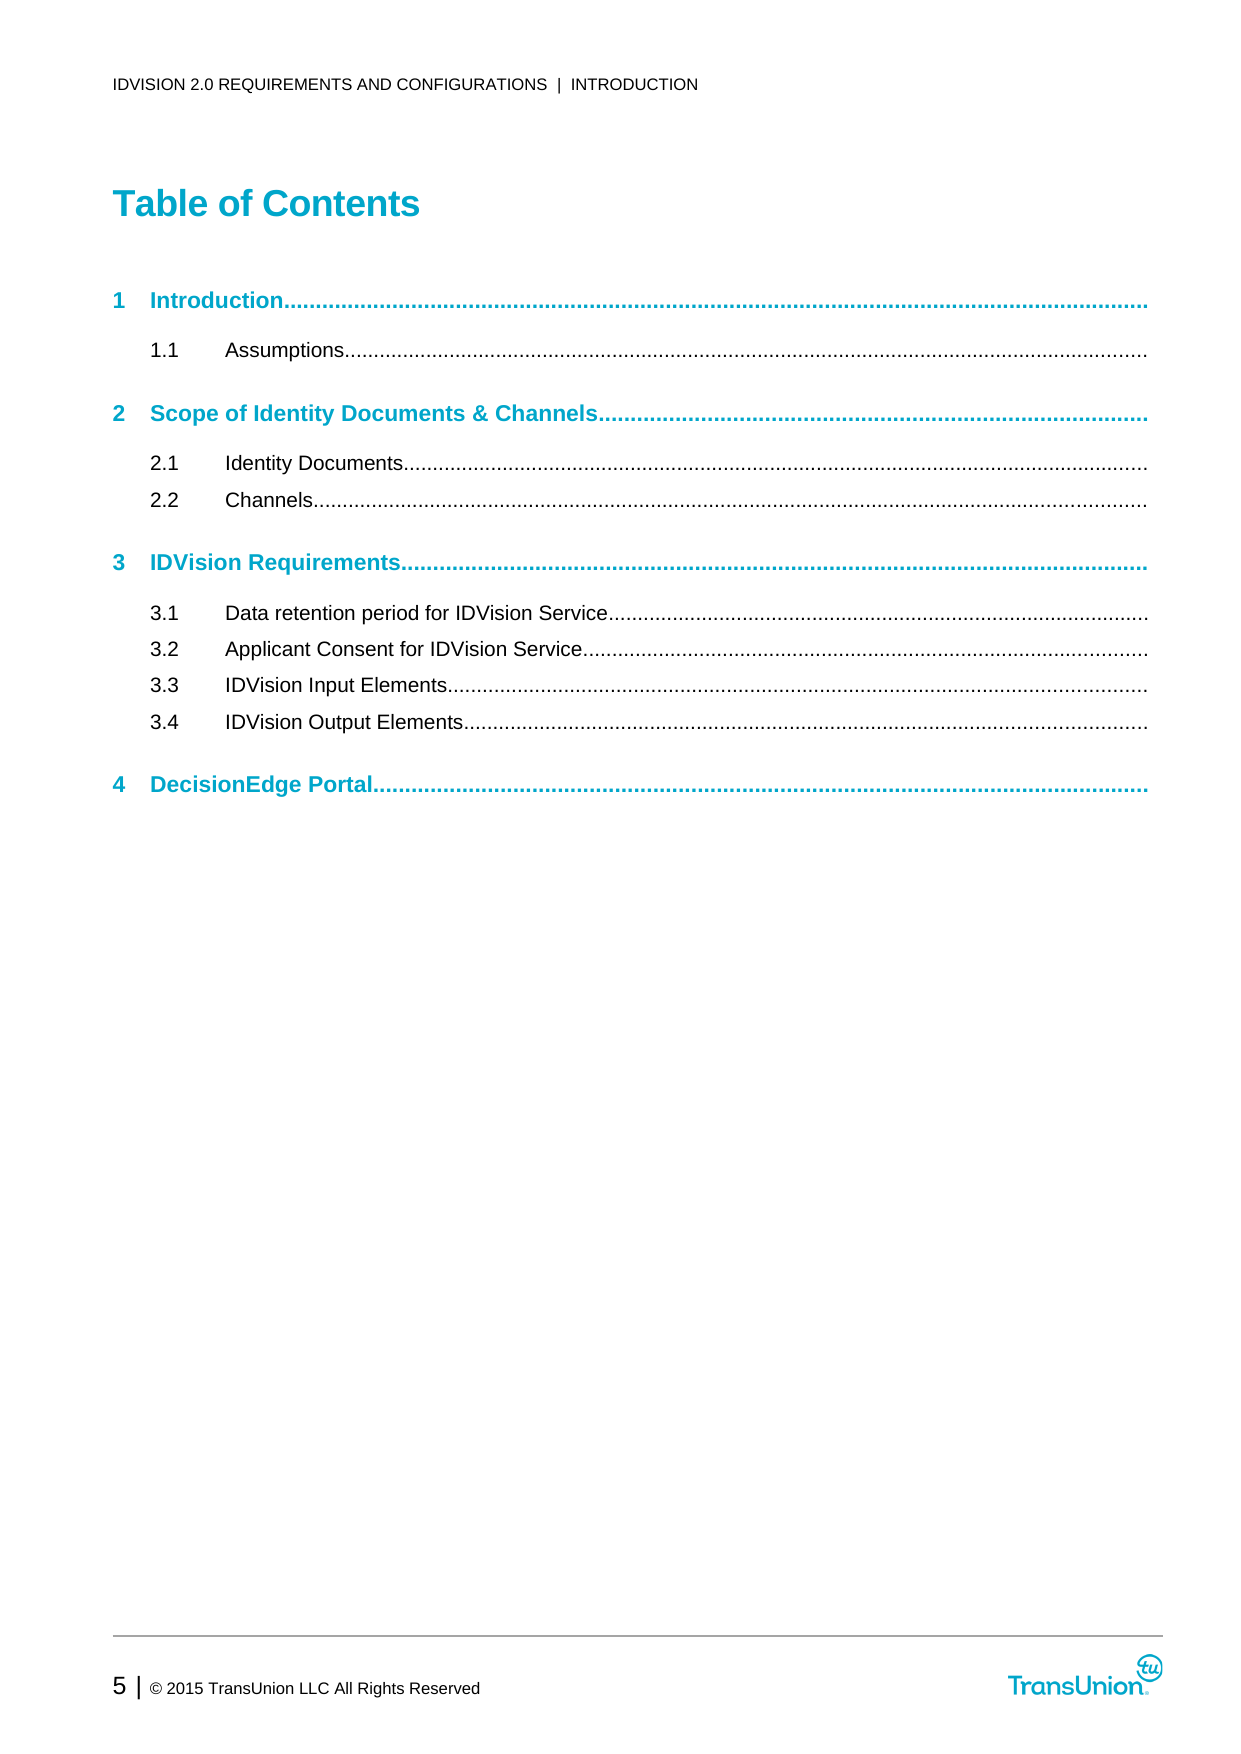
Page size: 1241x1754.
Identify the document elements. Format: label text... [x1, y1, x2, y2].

text 1.1 Assumptions 5 [150, 338, 1128, 362]
text 2.2 Channels 5 [150, 487, 1128, 511]
text 2.1 Identity Documents 5 [150, 451, 1128, 475]
picture [1008, 1654, 1163, 1695]
text 2 Scope of Identity Documents & Channels 5 [112, 400, 1128, 426]
text 3.1 Data retention period for IDVision Service 5 [150, 600, 1128, 624]
text 3 IDVision Requirements 5 [112, 549, 1128, 575]
text 3.2 Applicant Consent for IDVision Service 5 [150, 637, 1128, 661]
text 3.3 IDVision Input Elements 6 [150, 673, 1128, 697]
text 4 DecisionEdge Portal 7 [112, 771, 1128, 797]
subtitle Table of Contents [112, 181, 1128, 224]
text 1 Introduction 5 [112, 287, 1128, 313]
text 3.4 IDVision Output Elements 7 [150, 710, 1128, 734]
